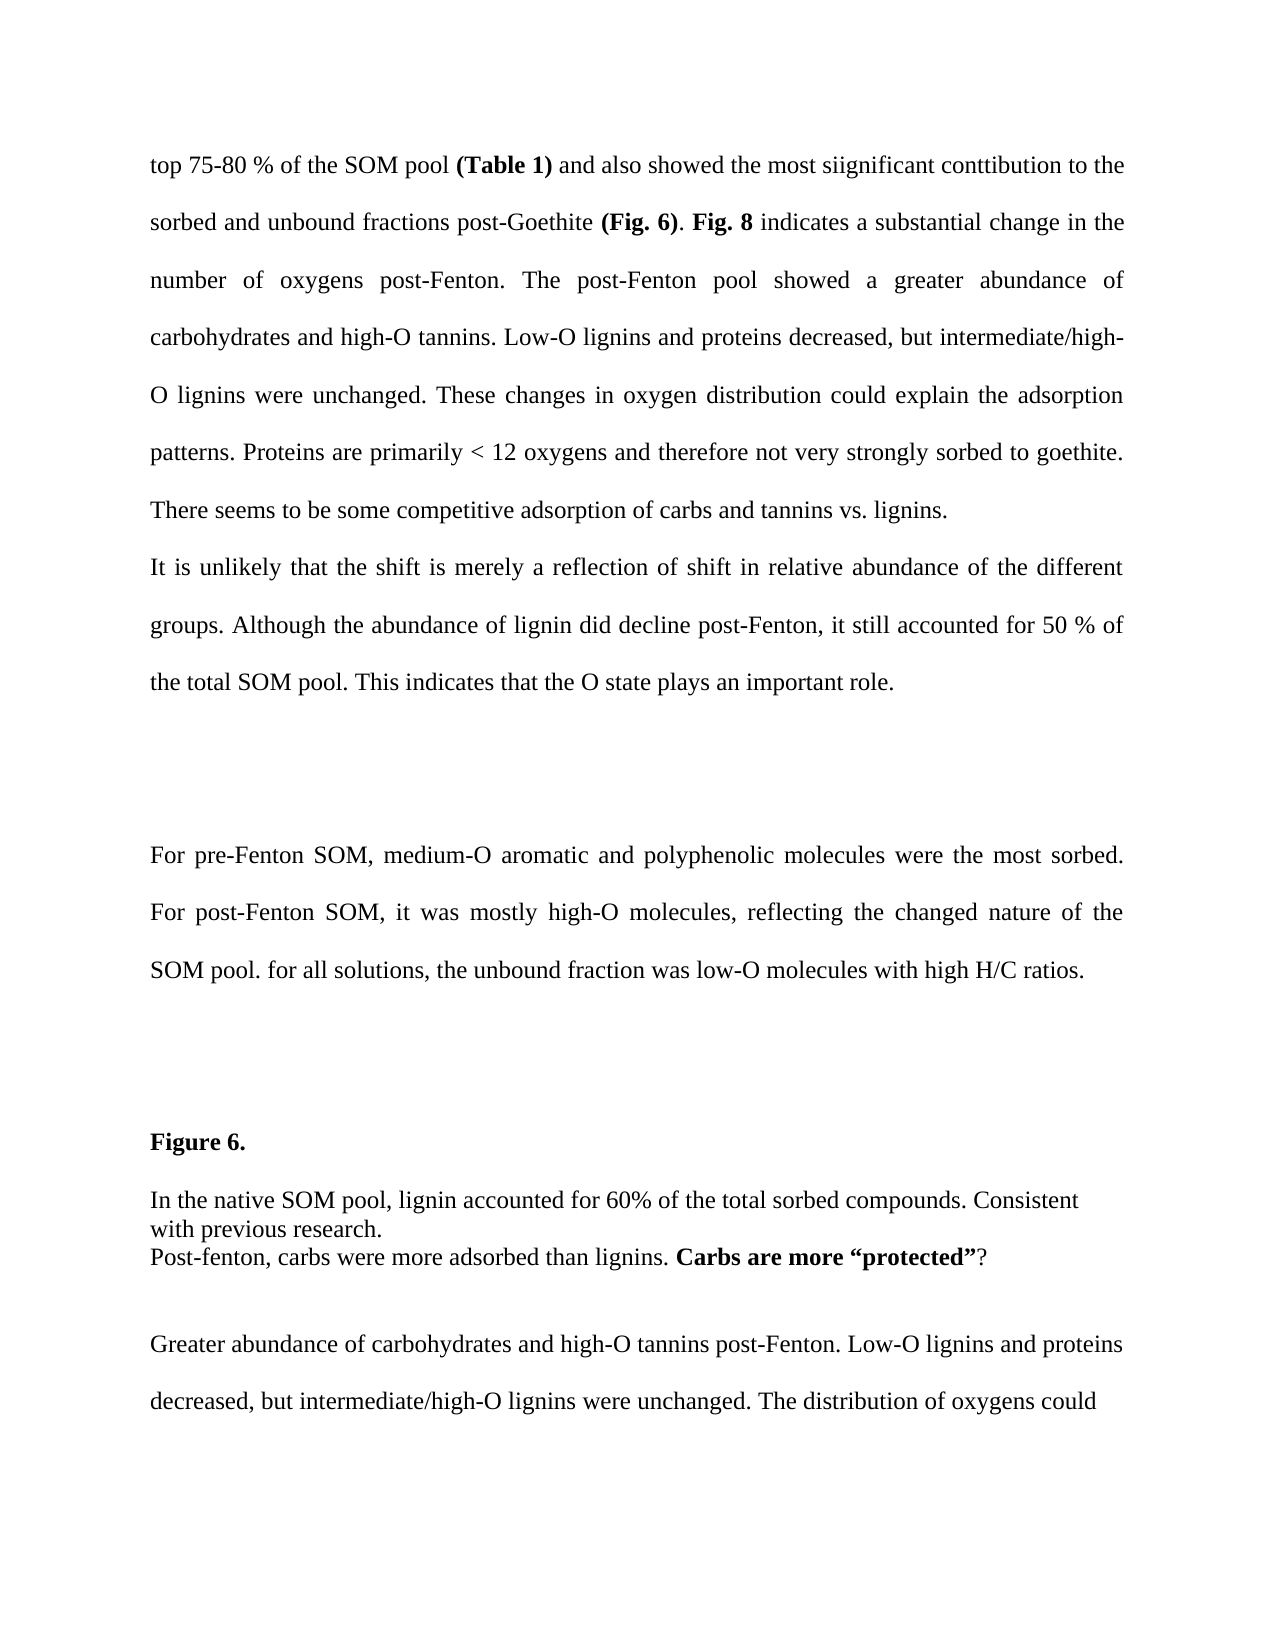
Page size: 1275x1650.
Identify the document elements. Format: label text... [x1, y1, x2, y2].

text Figure 6. [150, 1127, 1125, 1156]
text It is unlikely that the shift is merely a reflection of shift in relative abundance of the different groups. Although the abundance of lignin did decline post-Fenton, it still accounted for 50 % of the total SOM pool. This indicates that the O state plays an important role. [150, 552, 1125, 696]
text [150, 1329, 1125, 1415]
text In the native SOM pool, lignin accounted for 60% of the total sorbed compounds. Consistent with previous research. [150, 1185, 1125, 1242]
text Post-fenton, carbs were more adsorbed than lignins. Carbs are more “protected”? [150, 1242, 1125, 1271]
text For pre-Fenton SOM, medium-O aromatic and polyphenolic molecules were the most sorbed. For post-Fenton SOM, it was mostly high-O molecules, reflecting the changed nature of the SOM pool. for all solutions, the unbound fraction was low-O molecules with high H/C ratios. [150, 840, 1125, 984]
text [150, 150, 1125, 524]
